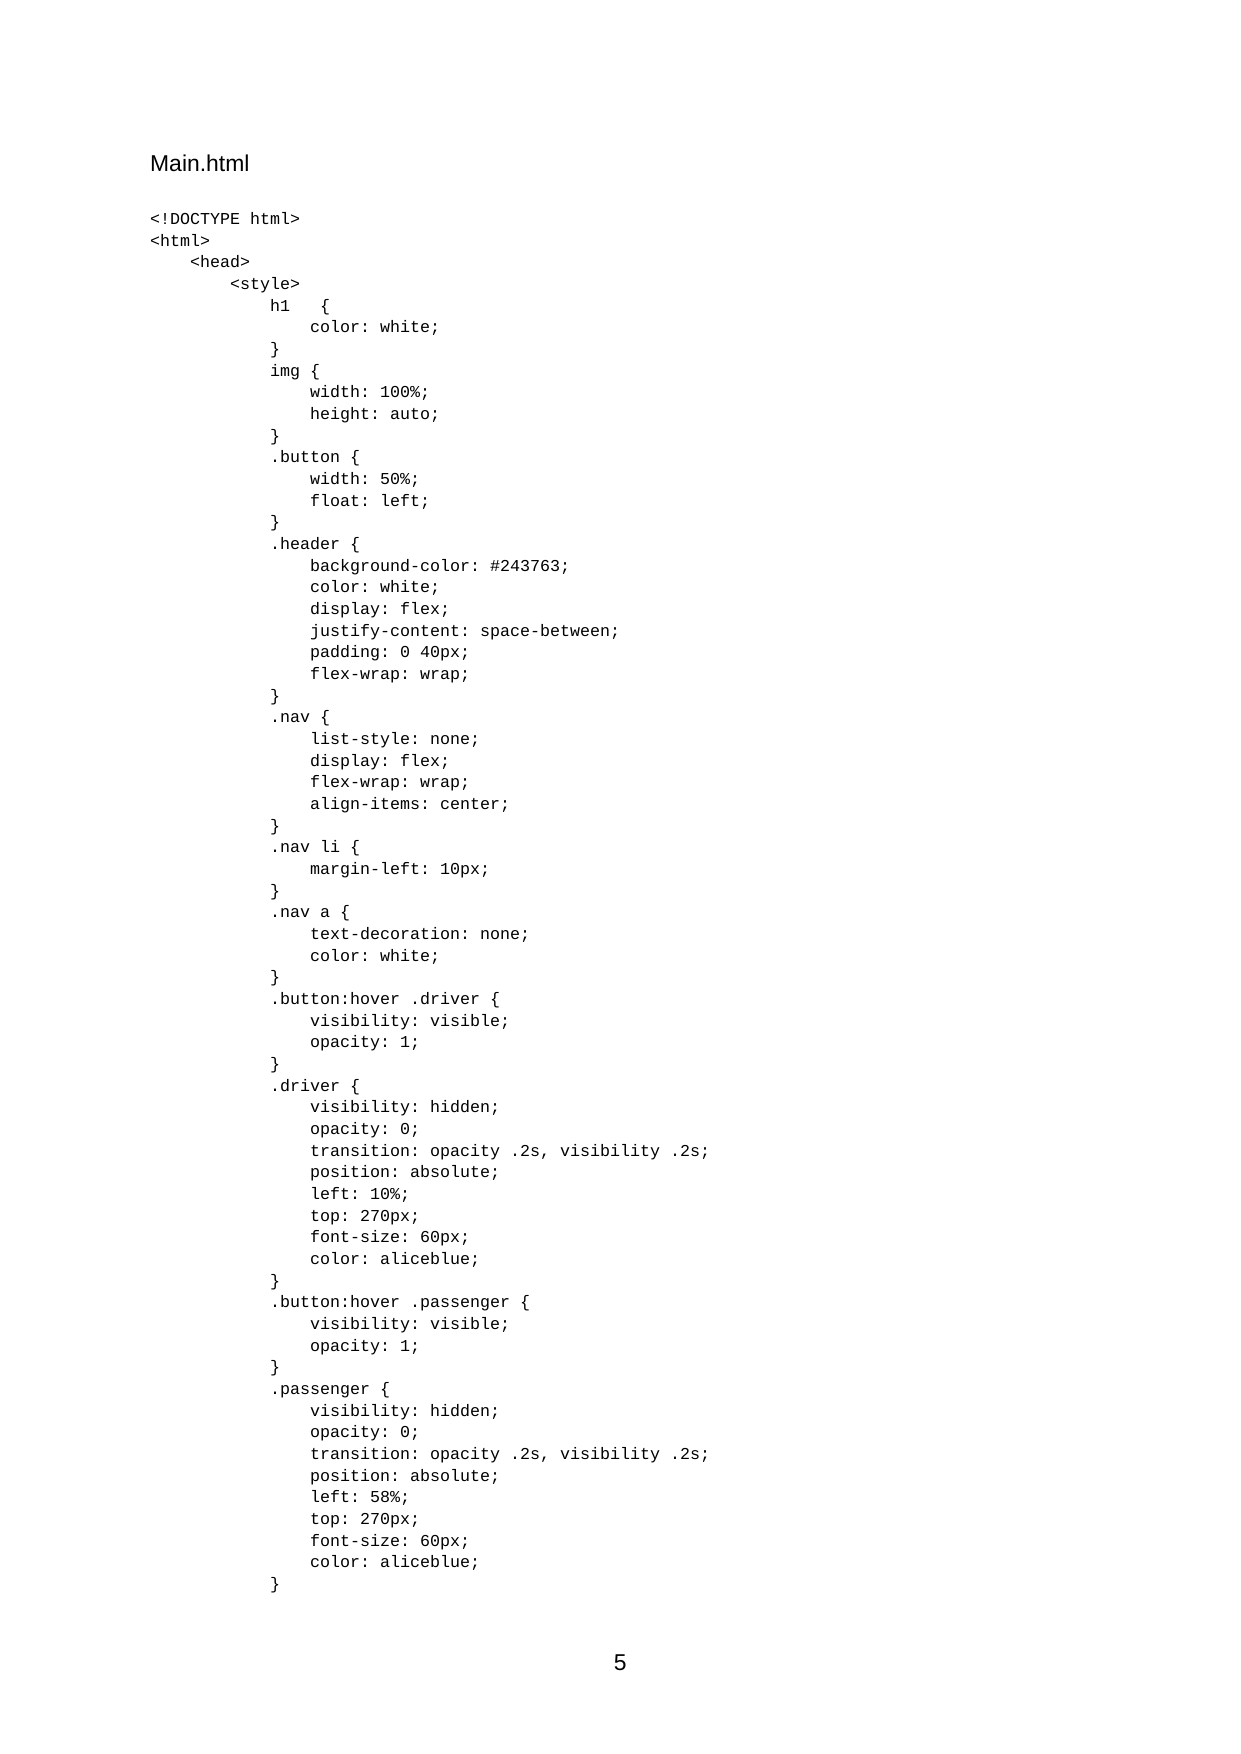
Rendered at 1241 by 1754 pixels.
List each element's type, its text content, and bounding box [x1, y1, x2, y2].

text .nav { [150, 709, 1090, 728]
text transition: opacity .2s, visibility .2s; [150, 1445, 1090, 1464]
text } [150, 514, 1090, 533]
text color: white; [150, 579, 1090, 598]
text display: flex; [150, 752, 1090, 771]
text .nav a { [150, 904, 1090, 923]
text flex-wrap: wrap; [150, 665, 1090, 684]
text color: aliceblue; [150, 1250, 1090, 1269]
text .driver { [150, 1077, 1090, 1096]
text position: absolute; [150, 1164, 1090, 1183]
text } [150, 1359, 1090, 1378]
text transition: opacity .2s, visibility .2s; [150, 1142, 1090, 1161]
text text-decoration: none; [150, 925, 1090, 944]
text flex-wrap: wrap; [150, 774, 1090, 793]
text } [150, 882, 1090, 901]
text } [150, 1055, 1090, 1074]
text visibility: visible; [150, 1315, 1090, 1334]
text color: aliceblue; [150, 1554, 1090, 1573]
text justify-content: space-between; [150, 622, 1090, 641]
text .button:hover .passenger { [150, 1294, 1090, 1313]
text top: 270px; [150, 1510, 1090, 1529]
text img { [150, 362, 1090, 381]
text opacity: 1; [150, 1337, 1090, 1356]
text margin-left: 10px; [150, 860, 1090, 879]
text } [150, 1272, 1090, 1291]
text color: white; [150, 947, 1090, 966]
text left: 58%; [150, 1489, 1090, 1508]
text .nav li { [150, 839, 1090, 858]
text background-color: #243763; [150, 557, 1090, 576]
text float: left; [150, 492, 1090, 511]
text align-items: center; [150, 795, 1090, 814]
text } [150, 817, 1090, 836]
text left: 10%; [150, 1185, 1090, 1204]
text top: 270px; [150, 1207, 1090, 1226]
text font-size: 60px; [150, 1532, 1090, 1551]
text .header { [150, 535, 1090, 554]
text visibility: visible; [150, 1012, 1090, 1031]
text } [150, 1575, 1090, 1594]
text } [150, 687, 1090, 706]
text display: flex; [150, 600, 1090, 619]
text <html> [150, 232, 1090, 251]
text list-style: none; [150, 730, 1090, 749]
text width: 100%; [150, 384, 1090, 403]
text width: 50%; [150, 470, 1090, 489]
text position: absolute; [150, 1467, 1090, 1486]
text <style> [150, 275, 1090, 294]
text color: white; [150, 319, 1090, 338]
text <head> [150, 254, 1090, 273]
text h1 { [150, 297, 1090, 316]
text height: auto; [150, 405, 1090, 424]
text opacity: 1; [150, 1034, 1090, 1053]
text opacity: 0; [150, 1424, 1090, 1443]
text .passenger { [150, 1380, 1090, 1399]
text } [150, 427, 1090, 446]
text .button:hover .driver { [150, 990, 1090, 1009]
text <!DOCTYPE html> [150, 210, 1090, 229]
text font-size: 60px; [150, 1229, 1090, 1248]
text visibility: hidden; [150, 1402, 1090, 1421]
text visibility: hidden; [150, 1099, 1090, 1118]
text } [150, 969, 1090, 988]
text } [150, 340, 1090, 359]
text Main.html [150, 150, 1090, 176]
text .button { [150, 449, 1090, 468]
text opacity: 0; [150, 1120, 1090, 1139]
text padding: 0 40px; [150, 644, 1090, 663]
